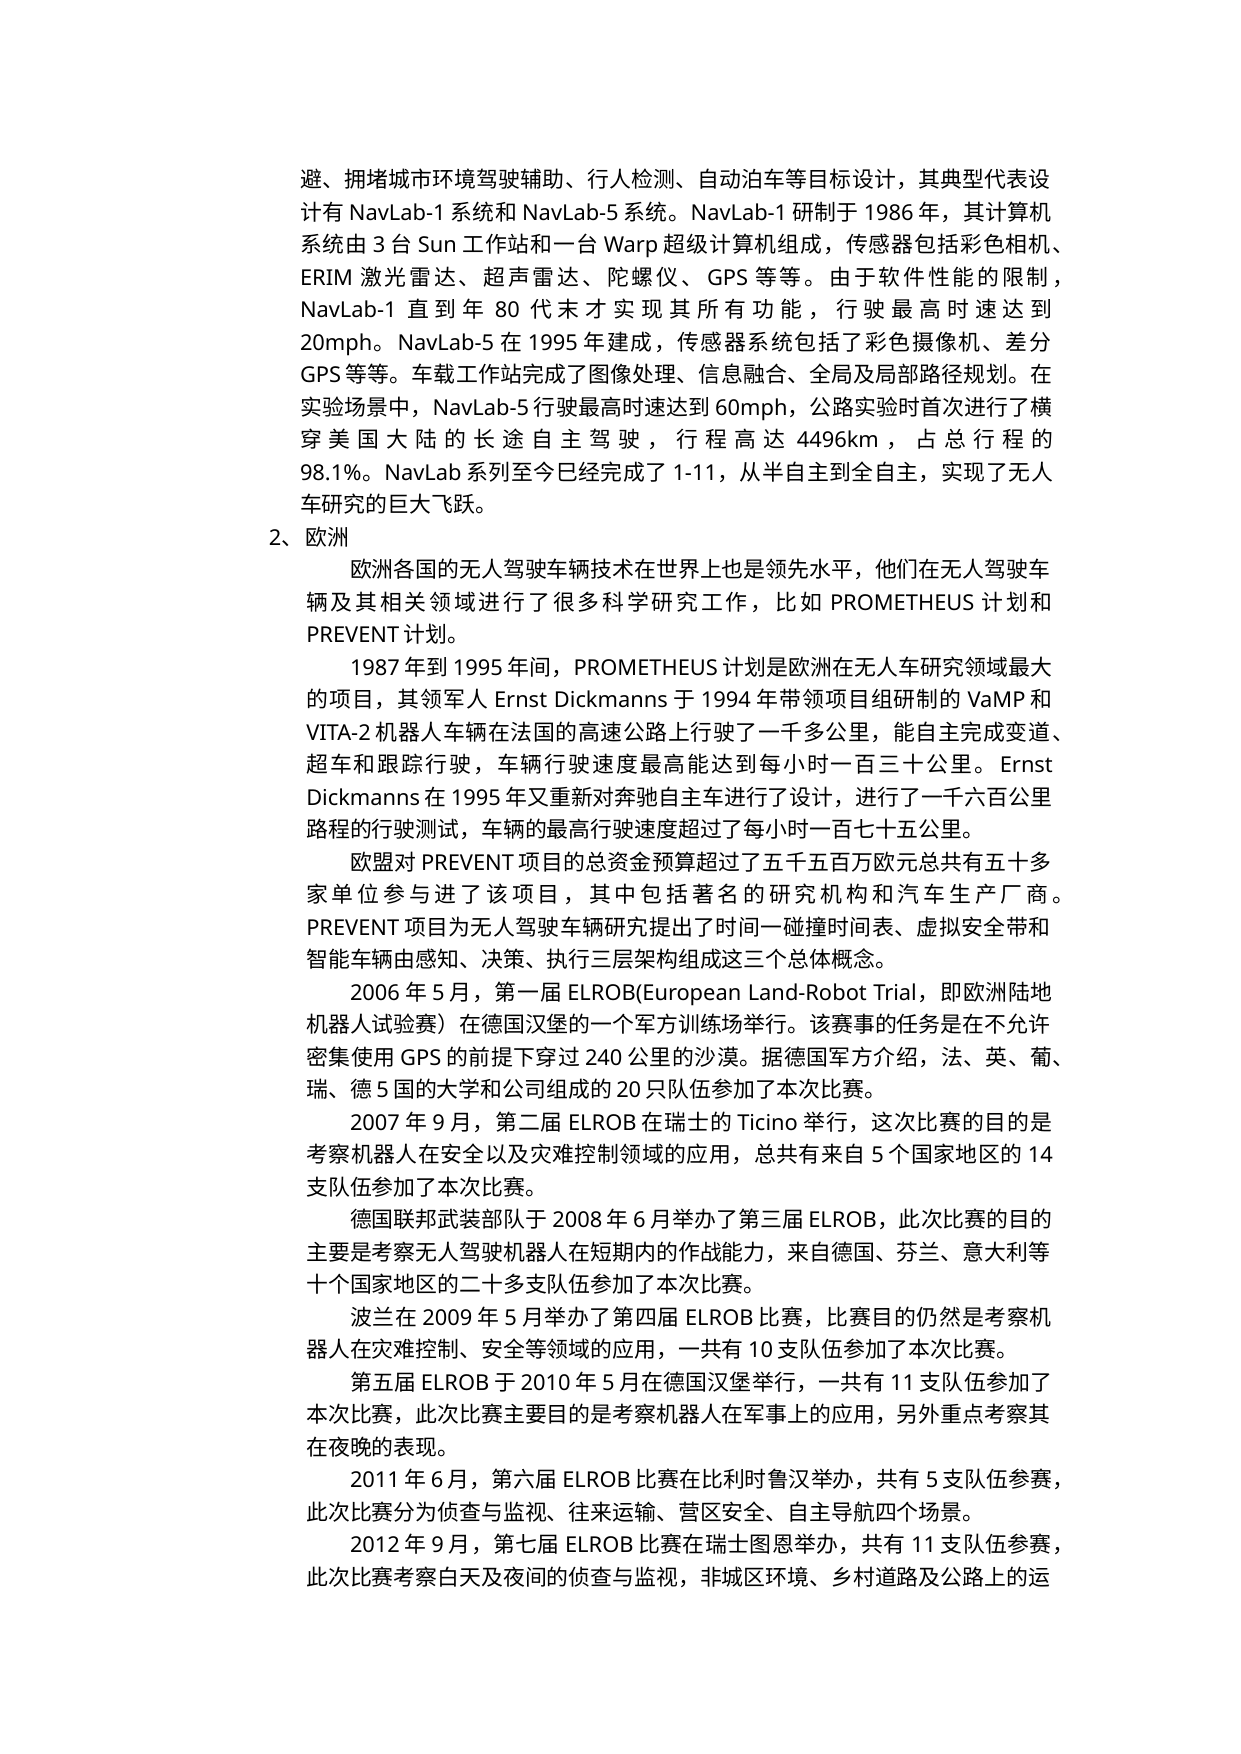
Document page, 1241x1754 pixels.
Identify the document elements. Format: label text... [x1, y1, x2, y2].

list 2007年9月，第二届ELROB在瑞士的Ticino举行，这次比赛的目的是考察机器人在安全以及灾难控制领域的应用，总共有来自5个国家地区的14支队伍参加了本次比赛。 [306, 1104, 1053, 1202]
list 1987年到1995年间，PROMETHEUS计划是欧洲在无人车研究领域最大的项目，其领军人Ernst Dickmanns于1994年带领项目组研制的VaMP和VITA-2机器人车辆在法国的高速公路上行驶了一千多公里，能自主完成变道、超车和跟踪行驶，车辆行驶速度最高能达到每小时一百三十公里。Ernst Dickmanns在1995年又重新对奔驰自主车进行了设计，进行了一千六百公里路程的行驶测试，车辆的最高行驶速度超过了每小时一百七十五公里。 [306, 649, 1053, 844]
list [306, 1527, 1053, 1592]
list 2011年6月，第六届ELROB比赛在比利时鲁汉举办，共有5支队伍参赛，此次比赛分为侦查与监视、往来运输、营区安全、自主导航四个场景。 [306, 1462, 1053, 1527]
text 2006年5月，第一届ELROB(European Land-Robot Trial，即欧洲陆地机器人试验赛）在德国汉堡的一个军方训练场举行。该赛事的任务是在不允许密集使用GPS的前提下穿过240公里的沙漠。据德国军方介绍，法、英、葡、瑞、德5国的大学和公司组成的20只队伍参加了本次比赛。 [306, 974, 1053, 1104]
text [300, 162, 1053, 519]
list 欧盟对PREVENT项目的总资金预算超过了五千五百万欧元总共有五十多家单位参与进了该项目，其中包括著名的研究机构和汽车生产厂商。PREVENT项目为无人驾驶车辆研宄提出了时间一碰撞时间表、虚拟安全带和智能车辆由感知、决策、执行三层架构组成这三个总体概念。 [306, 844, 1053, 974]
list 波兰在2009年5月举办了第四届ELROB比赛，比赛目的仍然是考察机器人在灾难控制、安全等领域的应用，一共有10支队伍参加了本次比赛。 [306, 1299, 1053, 1364]
list 德国联邦武装部队于2008年6月举办了第三届ELROB，此次比赛的目的主要是考察无人驾驶机器人在短期内的作战能力，来自德国、芬兰、意大利等十个国家地区的二十多支队伍参加了本次比赛。 [306, 1202, 1053, 1299]
list 欧洲 [268, 519, 1053, 552]
list 欧洲各国的无人驾驶车辆技术在世界上也是领先水平，他们在无人驾驶车辆及其相关领域进行了很多科学研究工作，比如PROMETHEUS计划和PREVENT计划。 [306, 552, 1053, 649]
list 第五届ELROB于2010年5月在德国汉堡举行，一共有11支队伍参加了本次比赛，此次比赛主要目的是考察机器人在军事上的应用，另外重点考察其在夜晚的表现。 [306, 1364, 1053, 1462]
